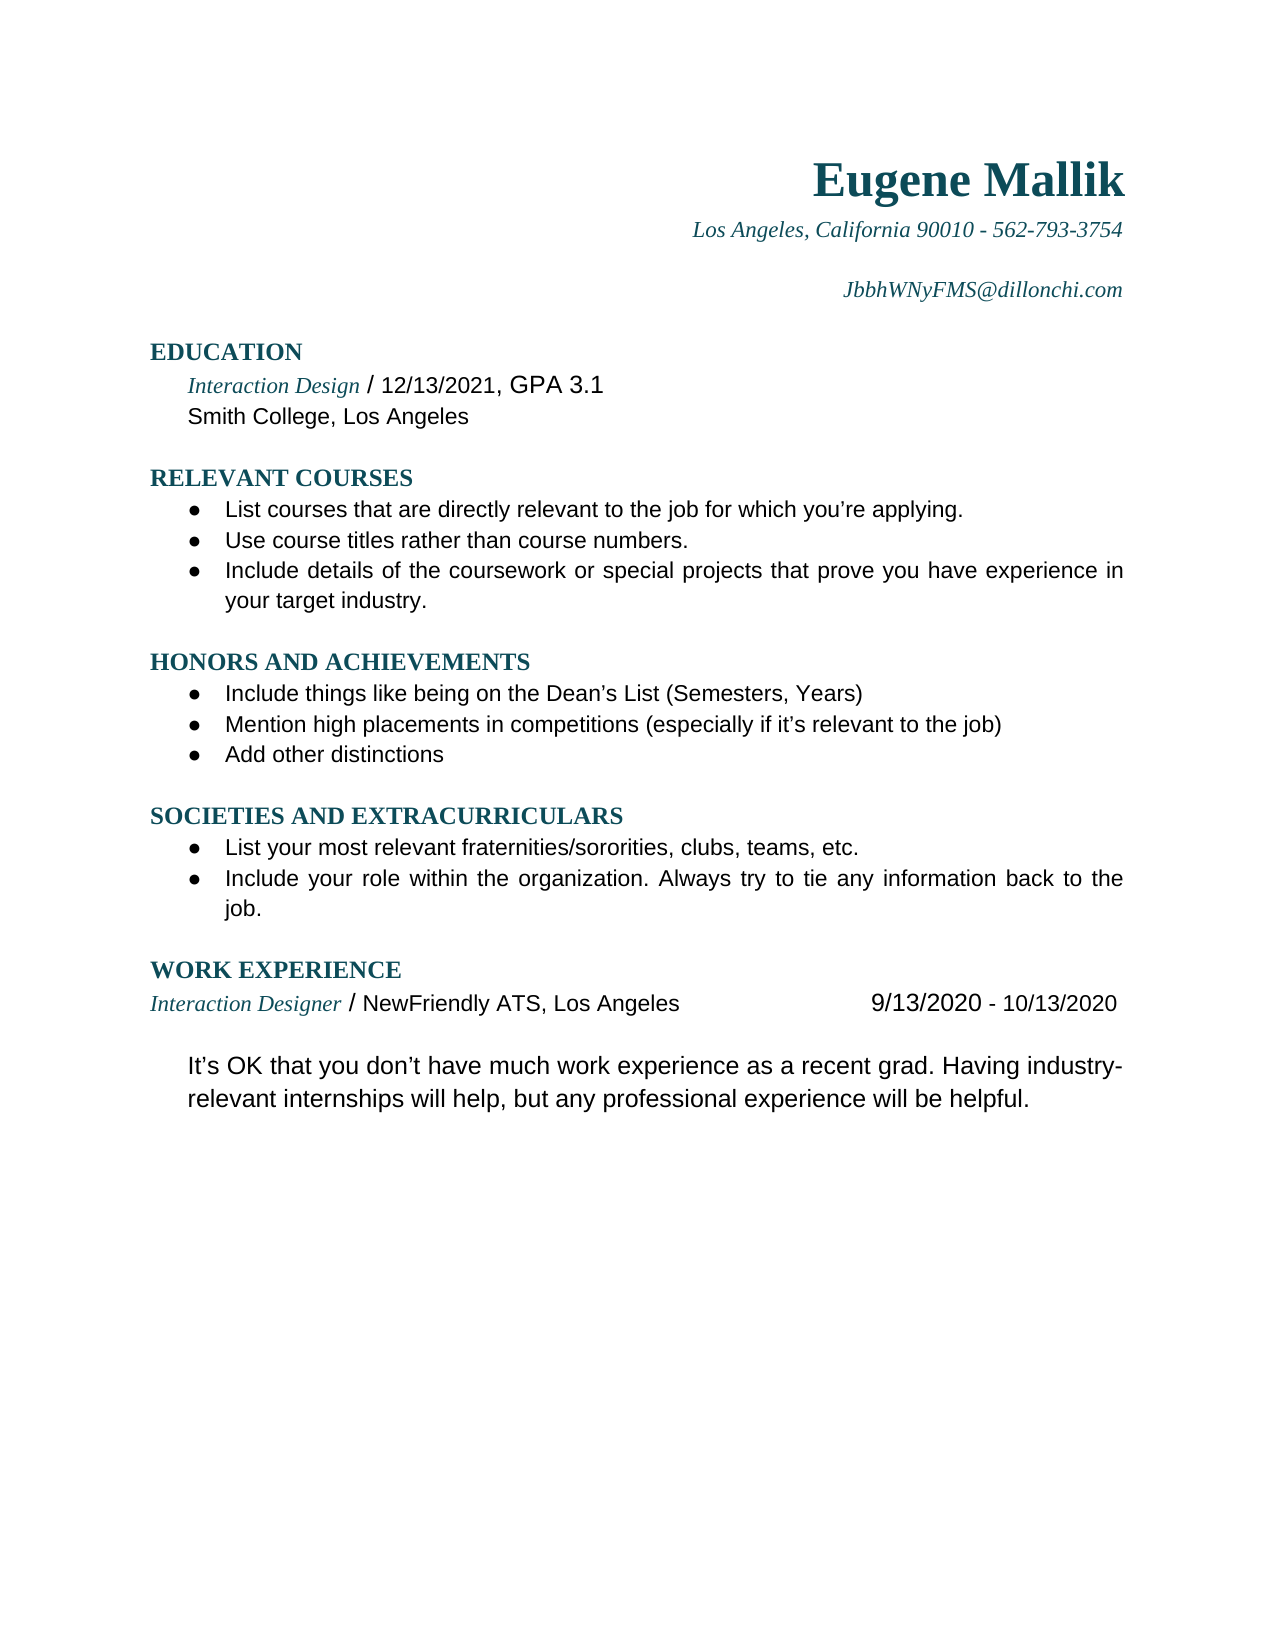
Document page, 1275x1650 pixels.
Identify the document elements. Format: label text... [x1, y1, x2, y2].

list Include details of the coursework or special projects that prove you have experience in your target industry. [187, 557, 1125, 613]
text HONORS AND ACHIEVEMENTS [150, 647, 1125, 676]
text Smith College, Los Angeles [187, 403, 1125, 429]
text WORK EXPERIENCE [150, 955, 1125, 984]
list Include your role within the organization. Always try to tie any information back to the job. [187, 864, 1125, 921]
list List your most relevant fraternities/sororities, clubs, teams, etc. [187, 834, 1125, 861]
text Eugene Mallik [150, 150, 1125, 207]
text It’s OK that you don’t have much work experience as a recent grad. Having industry-relevant internships will help, but any professional experience will be helpful. [187, 1051, 1125, 1113]
list Mention high placements in competitions (especially if it’s relevant to the job) [187, 711, 1125, 737]
list List courses that are directly relevant to the job for which you’re applying. [187, 496, 1125, 523]
text JbbhWNyFMS@dillonchi.com [150, 276, 1125, 303]
text Interaction Designer / NewFriendly ATS, Los Angeles 9/13/2020 - 10/13/2020 [150, 988, 1125, 1017]
list Include things like being on the Dean’s List (Semesters, Years) [187, 680, 1125, 707]
text Los Angeles, California 90010 - 562-793-3754 [187, 216, 1125, 242]
list Add other distinctions [187, 741, 1125, 767]
text Interaction Design / 12/13/2021, GPA 3.1 [187, 370, 1125, 399]
text SOCIETIES AND EXTRACURRICULARS [150, 801, 1125, 830]
text EDUCATION [150, 337, 1125, 366]
text RELEVANT COURSES [150, 463, 1125, 492]
list Use course titles rather than course numbers. [187, 527, 1125, 553]
